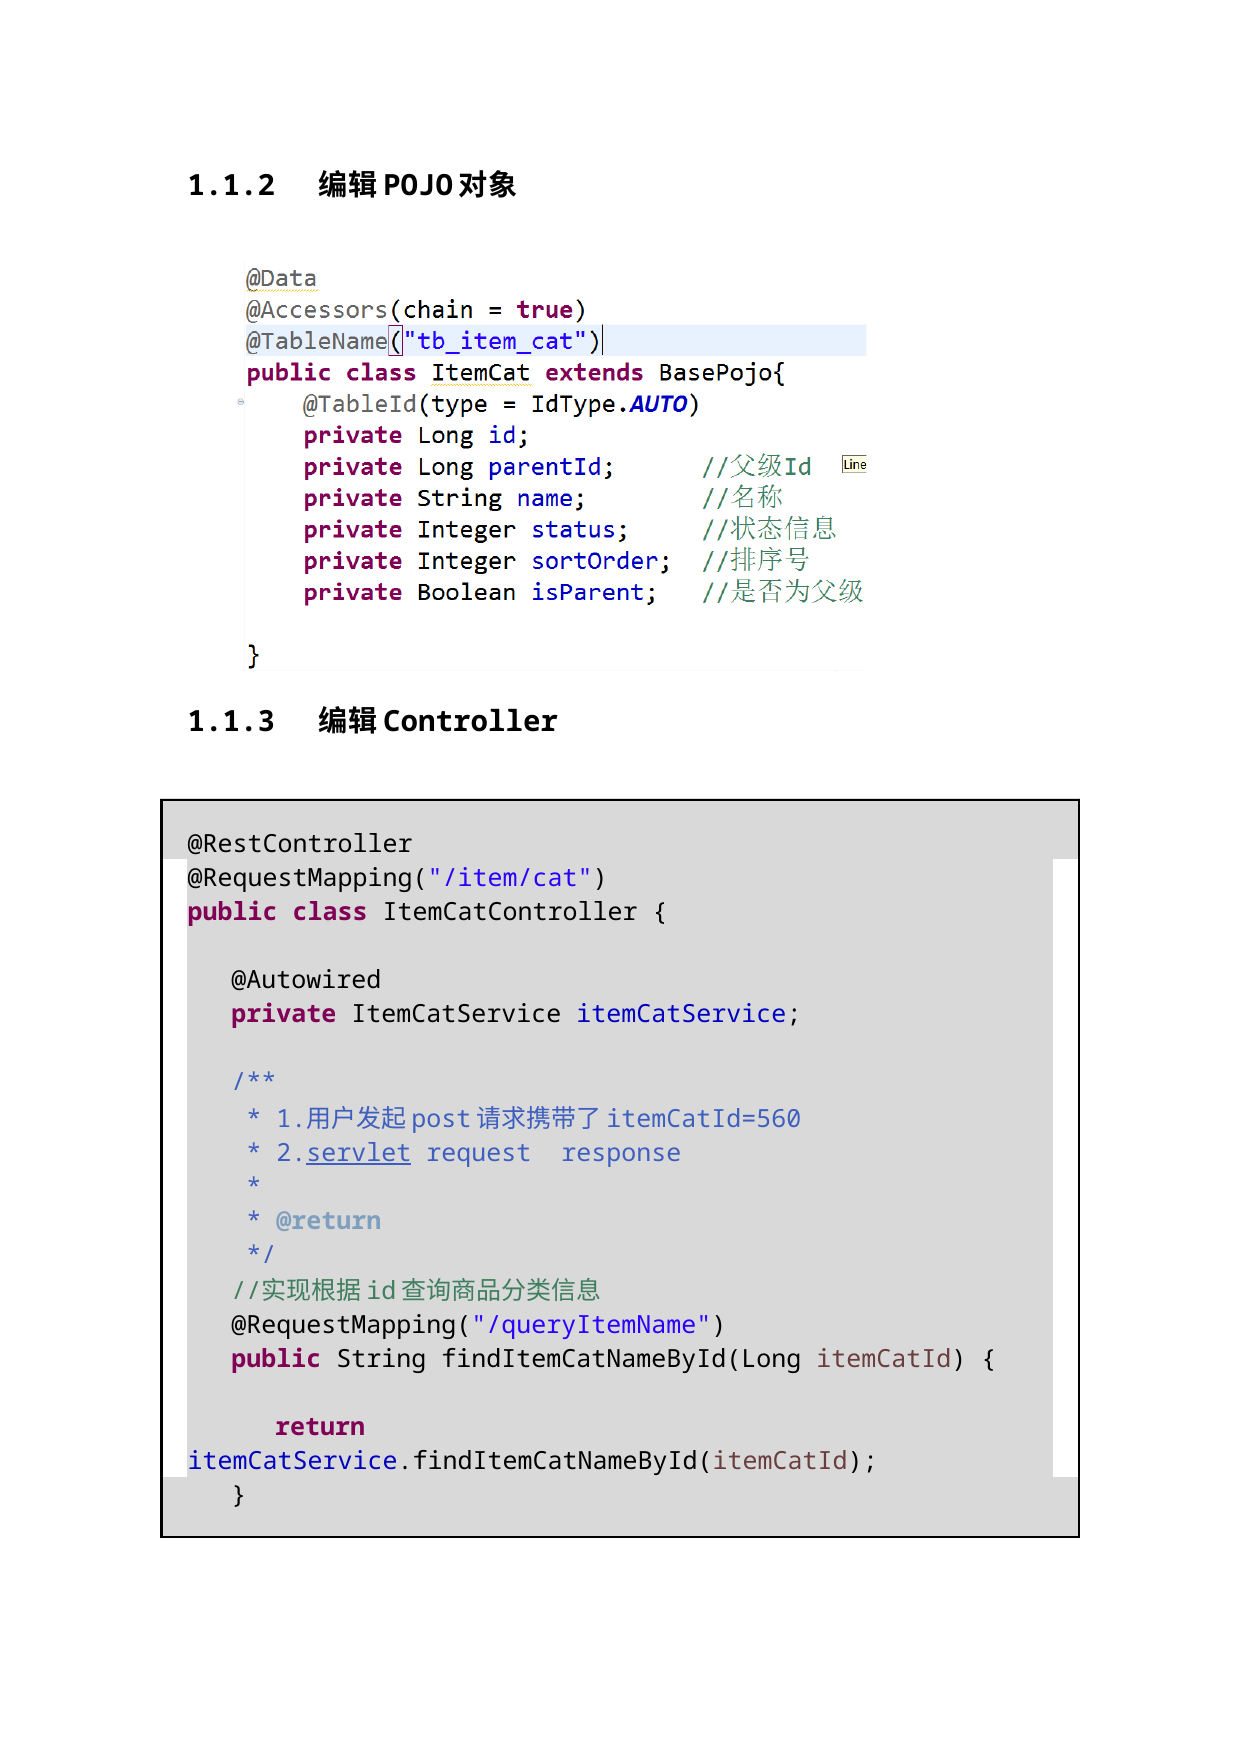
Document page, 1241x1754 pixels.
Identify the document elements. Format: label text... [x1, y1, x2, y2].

text * [187, 1168, 1053, 1202]
text @RequestMapping("/item/cat") [187, 859, 1053, 894]
subtitle 编辑Controller [187, 698, 1053, 740]
text */ [187, 1236, 1053, 1271]
text public String findItemCatNameById(Long itemCatId) { [187, 1341, 1053, 1375]
text * 1.用户发起post请求携带了itemCatId=560 [187, 1098, 1053, 1134]
text /** [187, 1064, 1053, 1098]
text private ItemCatService itemCatService; [187, 996, 1053, 1030]
picture [237, 262, 867, 671]
text //实现根据id查询商品分类信息 [187, 1271, 1053, 1307]
text public class ItemCatController { [187, 894, 1053, 928]
text * @return [187, 1202, 1053, 1236]
text return itemCatService.findItemCatNameById(itemCatId); [187, 1409, 1053, 1450]
text @RequestMapping("/queryItemName") [187, 1307, 1053, 1341]
subtitle 编辑POJO对象 [187, 162, 1053, 204]
text @Autowired [187, 962, 1053, 996]
text * 2.servlet request response [187, 1134, 1053, 1168]
text } [163, 1450, 1078, 1536]
text @RestController [163, 801, 1078, 859]
